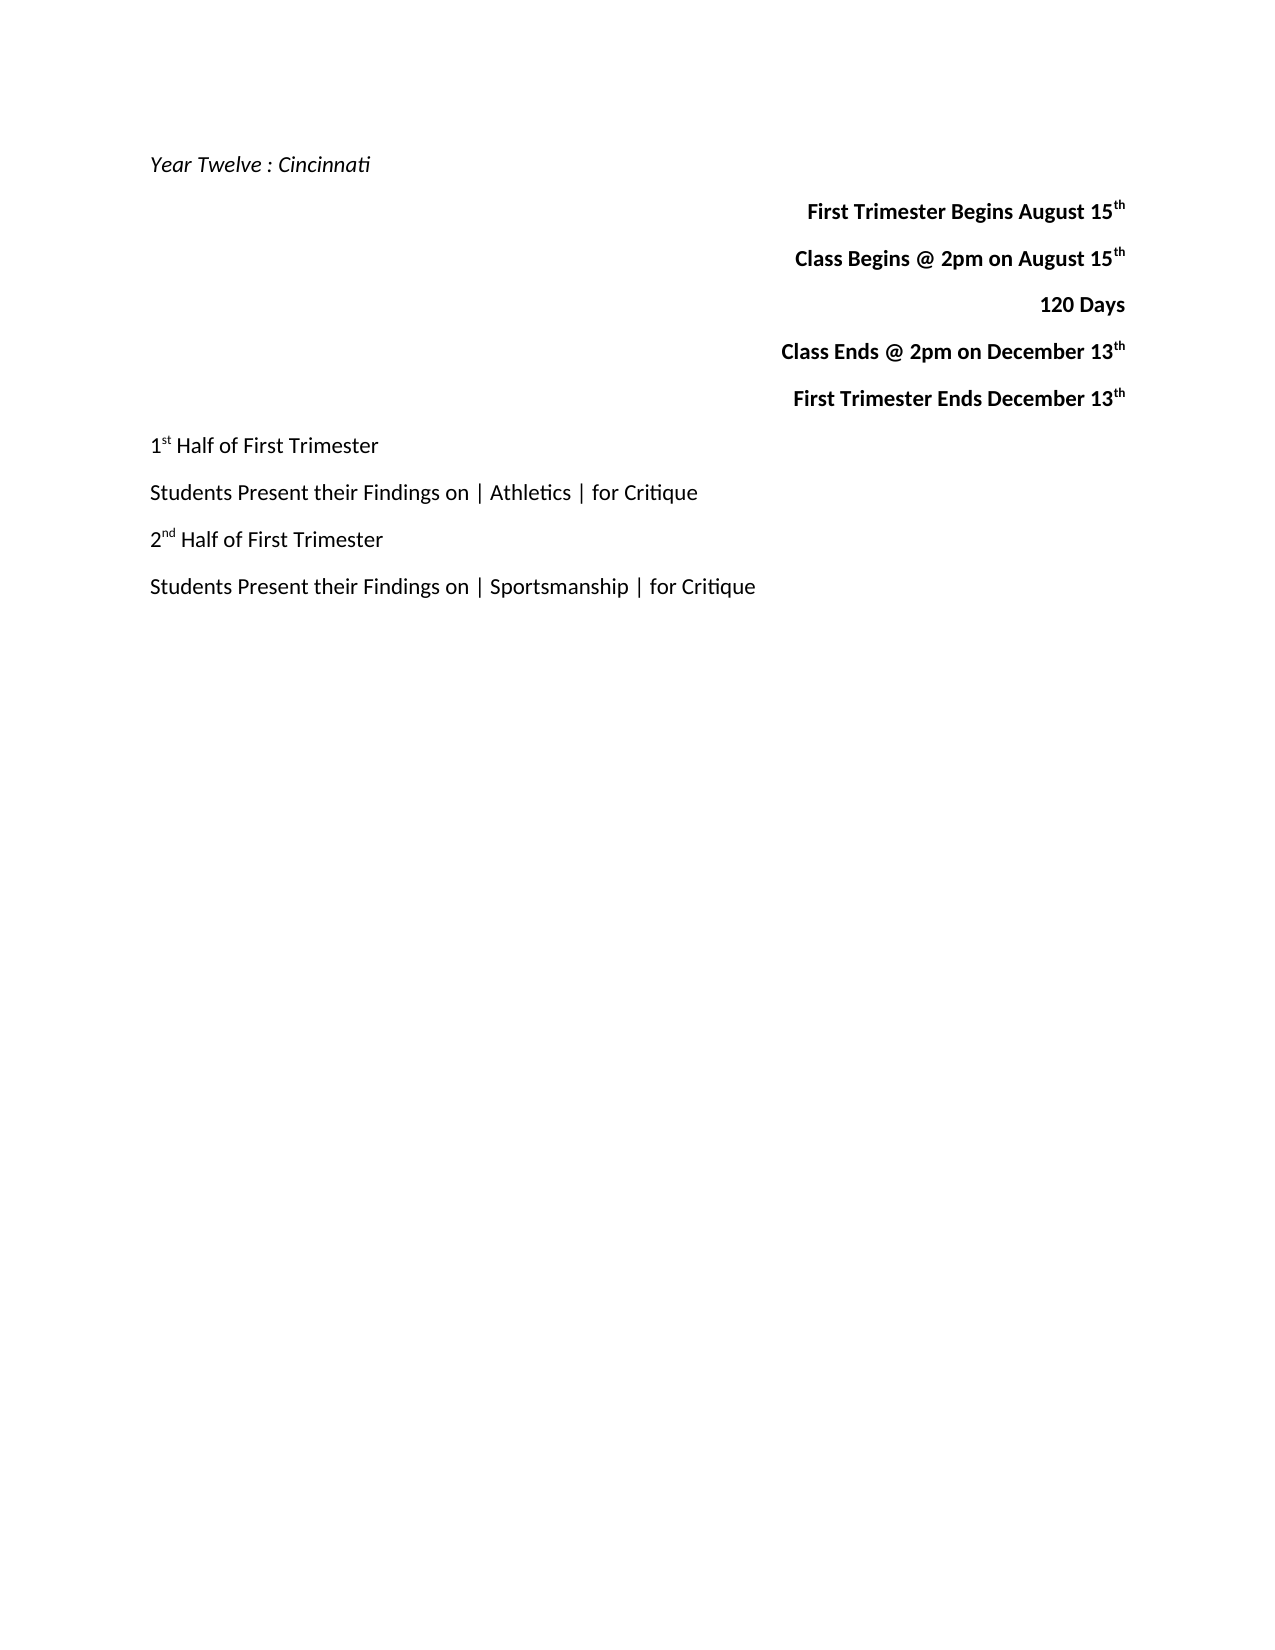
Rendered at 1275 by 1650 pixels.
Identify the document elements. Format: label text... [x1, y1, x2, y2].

text First Trimester Ends December 13th [150, 384, 1125, 412]
text Year Twelve : Cincinnati [150, 150, 1125, 178]
text Class Begins @ 2pm on August 15th [150, 244, 1125, 272]
text Students Present their Findings on | Sportsmanship | for Critique [150, 572, 1125, 600]
text Class Ends @ 2pm on December 13th [150, 337, 1125, 366]
text 1st Half of First Trimester [150, 431, 1125, 459]
text Students Present their Findings on | Athletics | for Critique [150, 478, 1125, 506]
text First Trimester Begins August 15th [150, 197, 1125, 225]
text 2nd Half of First Trimester [150, 525, 1125, 553]
text 120 Days [150, 291, 1125, 319]
